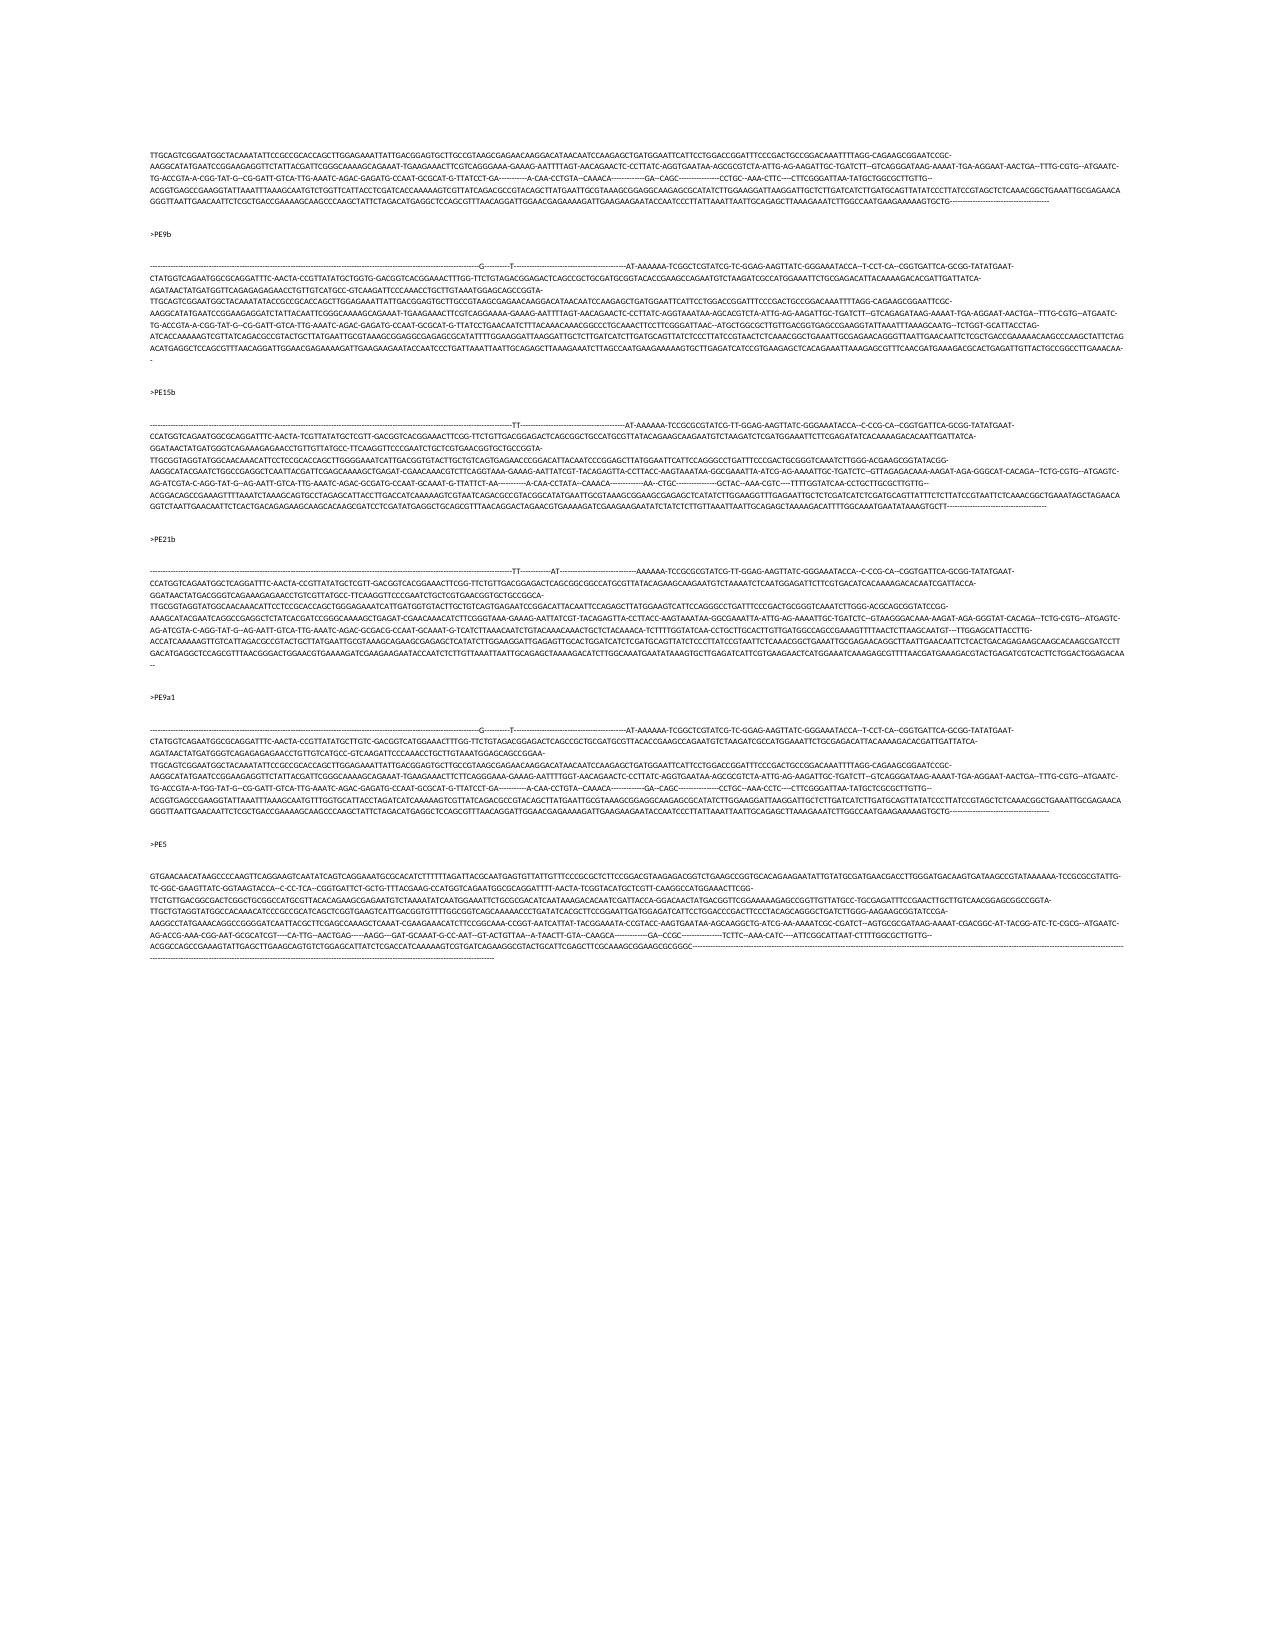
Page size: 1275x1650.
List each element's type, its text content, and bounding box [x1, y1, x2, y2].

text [150, 150, 1125, 207]
text ---------------------------------------------------------------------------------------------------------------------------------G----------T--------------------------------------------AT-AAAAAA-TCGGCTCGTATCG-TC-GGAG-AAGTTATC-GGGAAATACCA--T-CCT-CA--CGGTGATTCA-GCGG-TATATGAAT-CTATGGTCAGAATGGCGCAGGATTTC-AACTA-CCGTTATATGCTGGTG-GACGGTCACGGAAACTTTGG-TTCTGTAGACGGAGACTCAGCCGCTGCGATGCGGTACACCGAAGCCAGAATGTCTAAGATCGCCATGGAAATTCTGCGAGACATTACAAAAGACACGATTGATTATCA-AGATAACTATGATGGTTCAGAGAGAGAACCTGTTGTCATGCC-GTCAAGATTCCCAAACCTGCTTGTAAATGGAGCAGCCGGTA-TTGCAGTCGGAATGGCTACAAATATACCGCCGCACCAGCTTGGAGAAATTATTGACGGAGTGCTTGCCGTAAGCGAGAACAAGGACATAACAATCCAAGAGCTGATGGAATTCATTCCTGGACCGGATTTCCCGACTGCCGGACAAATTTTAGG-CAGAAGCGGAATTCGC-AAGGCATATGAATCCGGAAGAGGATCTATTACAATTCGGGCAAAAGCAGAAAT-TGAAGAAACTTCGTCAGGAAAA-GAAAG-AATTTTAGT-AACAGAACTC-CCTTATC-AGGTAAATAA-AGCACGTCTA-ATTG-AG-AAGATTGC-TGATCTT--GTCAGAGATAAG-AAAAT-TGA-AGGAAT-AACTGA--TTTG-CGTG--ATGAATC-TG-ACCGTA-A-CGG-TAT-G--CG-GATT-GTCA-TTG-AAATC-AGAC-GAGATG-CCAAT-GCGCAT-G-TTATCCTGAACAATCTTTACAAACAAACGGCCCTGCAAACTTCCTTCGGGATTAAC--ATGCTGGCGCTTGTTGACGGTGAGCCGAAGGTATTAAATTTAAAGCAATG--TCTGGT-GCATTACCTAG-ATCACCAAAAAGTCGTTATCAGACGCCGTACTGCTTATGAATTGCGTAAAGCGGAGGCGAGAGCGCATATTTTGGAAGGATTAAGGATTGCTCTTGATCATCTTGATGCAGTTATCTCCCTTATCCGTAACTCTCAAACGGCTGAAATTGCGAGAACAGGGTTAATTGAACAATTCTCGCTGACCGAAAAACAAGCCCAAGCTATTCTAGACATGAGGCTCCAGCGTTTAACAGGATTGGAACGAGAAAAGATTGAAGAAGAATACCAATCCCTGATTAAATTAATTGCAGAGCTTAAAGAAATCTTAGCCAATGAAGAAAAAGTGCTTGAGATCATCCGTGAAGAGCTCACAGAAATTAAAGAGCGTTTCAACGATGAAAGACGCACTGAGATTGTTACTGCCGGCCTTGAAACAA-- [150, 262, 1125, 365]
text ----------------------------------------------------------------------------------------------------------------------------------------------TT------------AT------------------------------AAAAAA-TCCGCGCGTATCG-TT-GGAG-AAGTTATC-GGGAAATACCA--C-CCG-CA--CGGTGATTCA-GCGG-TATATGAAT-CCATGGTCAGAATGGCTCAGGATTTC-AACTA-CCGTTATATGCTCGTT-GACGGTCACGGAAACTTCGG-TTCTGTTGACGGAGACTCAGCGGCGGCCATGCGTTATACAGAAGCAAGAATGTCTAAAATCTCAATGGAGATTCTTCGTGACATCACAAAAGACACAATCGATTACCA-GGATAACTATGACGGGTCAGAAAGAGAACCTGTCGTTATGCC-TTCAAGGTTCCCGAATCTGCTCGTGAACGGTGCTGCCGGCA-TTGCGGTAGGTATGGCAACAAACATTCCTCCGCACCAGCTGGGAGAAATCATTGATGGTGTACTTGCTGTCAGTGAGAATCCGGACATTACAATTCCAGAGCTTATGGAAGTCATTCCAGGGCCTGATTTCCCGACTGCGGGTCAAATCTTGGG-ACGCAGCGGTATCCGG-AAAGCATACGAATCAGGCCGAGGCTCTATCACGATCCGGGCAAAAGCTGAGAT-CGAACAAACATCTTCGGGTAAA-GAAAG-AATTATCGT-TACAGAGTTA-CCTTACC-AAGTAAATAA-GGCGAAATTA-ATTG-AG-AAAATTGC-TGATCTC--GTAAGGGACAAA-AAGAT-AGA-GGGTAT-CACAGA--TCTG-CGTG--ATGAGTC-AG-ATCGTA-C-AGG-TAT-G--AG-AATT-GTCA-TTG-AAATC-AGAC-GCGACG-CCAAT-GCAAAT-G-TCATCTTAAACAATCTGTACAAACAAACTGCTCTACAAACA-TCTTTTGGTATCAA-CCTGCTTGCACTTGTTGATGGCCAGCCGAAAGTTTTAACTCTTAAGCAATGT---TTGGAGCATTACCTTG-ACCATCAAAAAGTTGTCATTAGACGCCGTACTGCTTATGAATTGCGTAAAGCAGAAGCGAGAGCTCATATCTTGGAAGGATTGAGAGTTGCACTGGATCATCTCGATGCAGTTATCTCCCTTATCCGTAATTCTCAAACGGCTGAAATTGCGAGAACAGGCTTAATTGAACAATTCTCACTGACAGAGAAGCAAGCACAAGCGATCCTTGACATGAGGCTCCAGCGTTTAACGGGACTGGAACGTGAAAAGATCGAAGAAGAATACCAATCTCTTGTTAAATTAATTGCAGAGCTAAAAGACATCTTGGCAAATGAATATAAAGTGCTTGAGATCATTCGTGAAGAACTCATGGAAATCAAAGAGCGTTTTAACGATGAAAGACGTACTGAGATCGTCACTTCTGGACTGGAGACAA-- [150, 567, 1125, 670]
